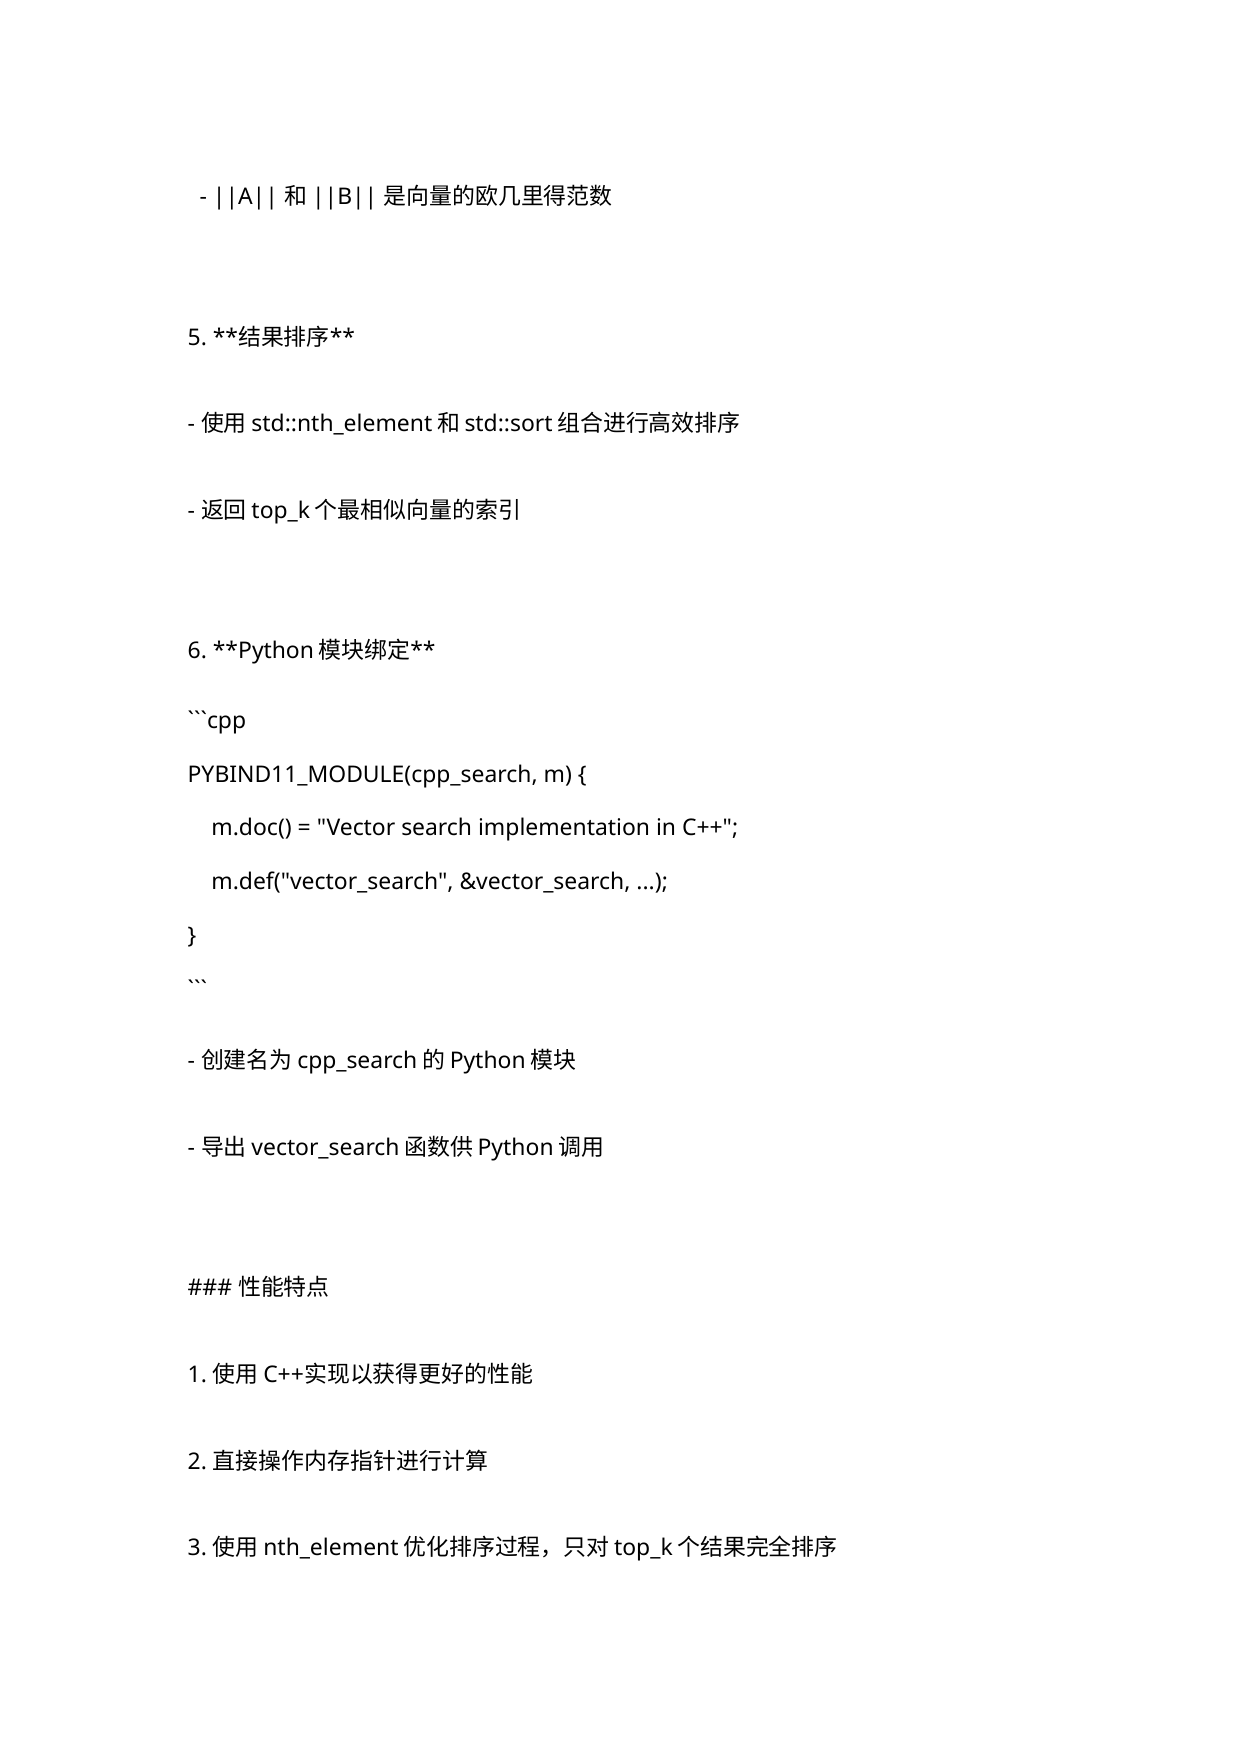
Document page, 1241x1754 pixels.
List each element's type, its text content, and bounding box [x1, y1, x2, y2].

text - ||A|| 和 ||B|| 是向量的欧几里得范数 [187, 162, 1053, 227]
text ```cpp [187, 703, 1053, 736]
text 2. 直接操作内存指针进行计算 [187, 1427, 1053, 1492]
text - 创建名为cpp_search的Python模块 [187, 1026, 1053, 1091]
text m.doc() = "Vector search implementation in C++"; [187, 811, 1053, 843]
text PYBIND11_MODULE(cpp_search, m) { [187, 757, 1053, 789]
text 3. 使用nth_element优化排序过程，只对top_k个结果完全排序 [187, 1513, 1053, 1578]
text ### 性能特点 [187, 1253, 1053, 1318]
text 5. **结果排序** [187, 302, 1053, 367]
text 6. **Python模块绑定** [187, 616, 1053, 681]
text - 导出vector_search函数供Python调用 [187, 1113, 1053, 1178]
text ``` [187, 972, 1053, 1005]
text 1. 使用C++实现以获得更好的性能 [187, 1340, 1053, 1405]
text m.def("vector_search", &vector_search, ...); [187, 864, 1053, 897]
text } [187, 918, 1053, 951]
text - 使用std::nth_element和std::sort组合进行高效排序 [187, 389, 1053, 454]
text - 返回top_k个最相似向量的索引 [187, 476, 1053, 541]
